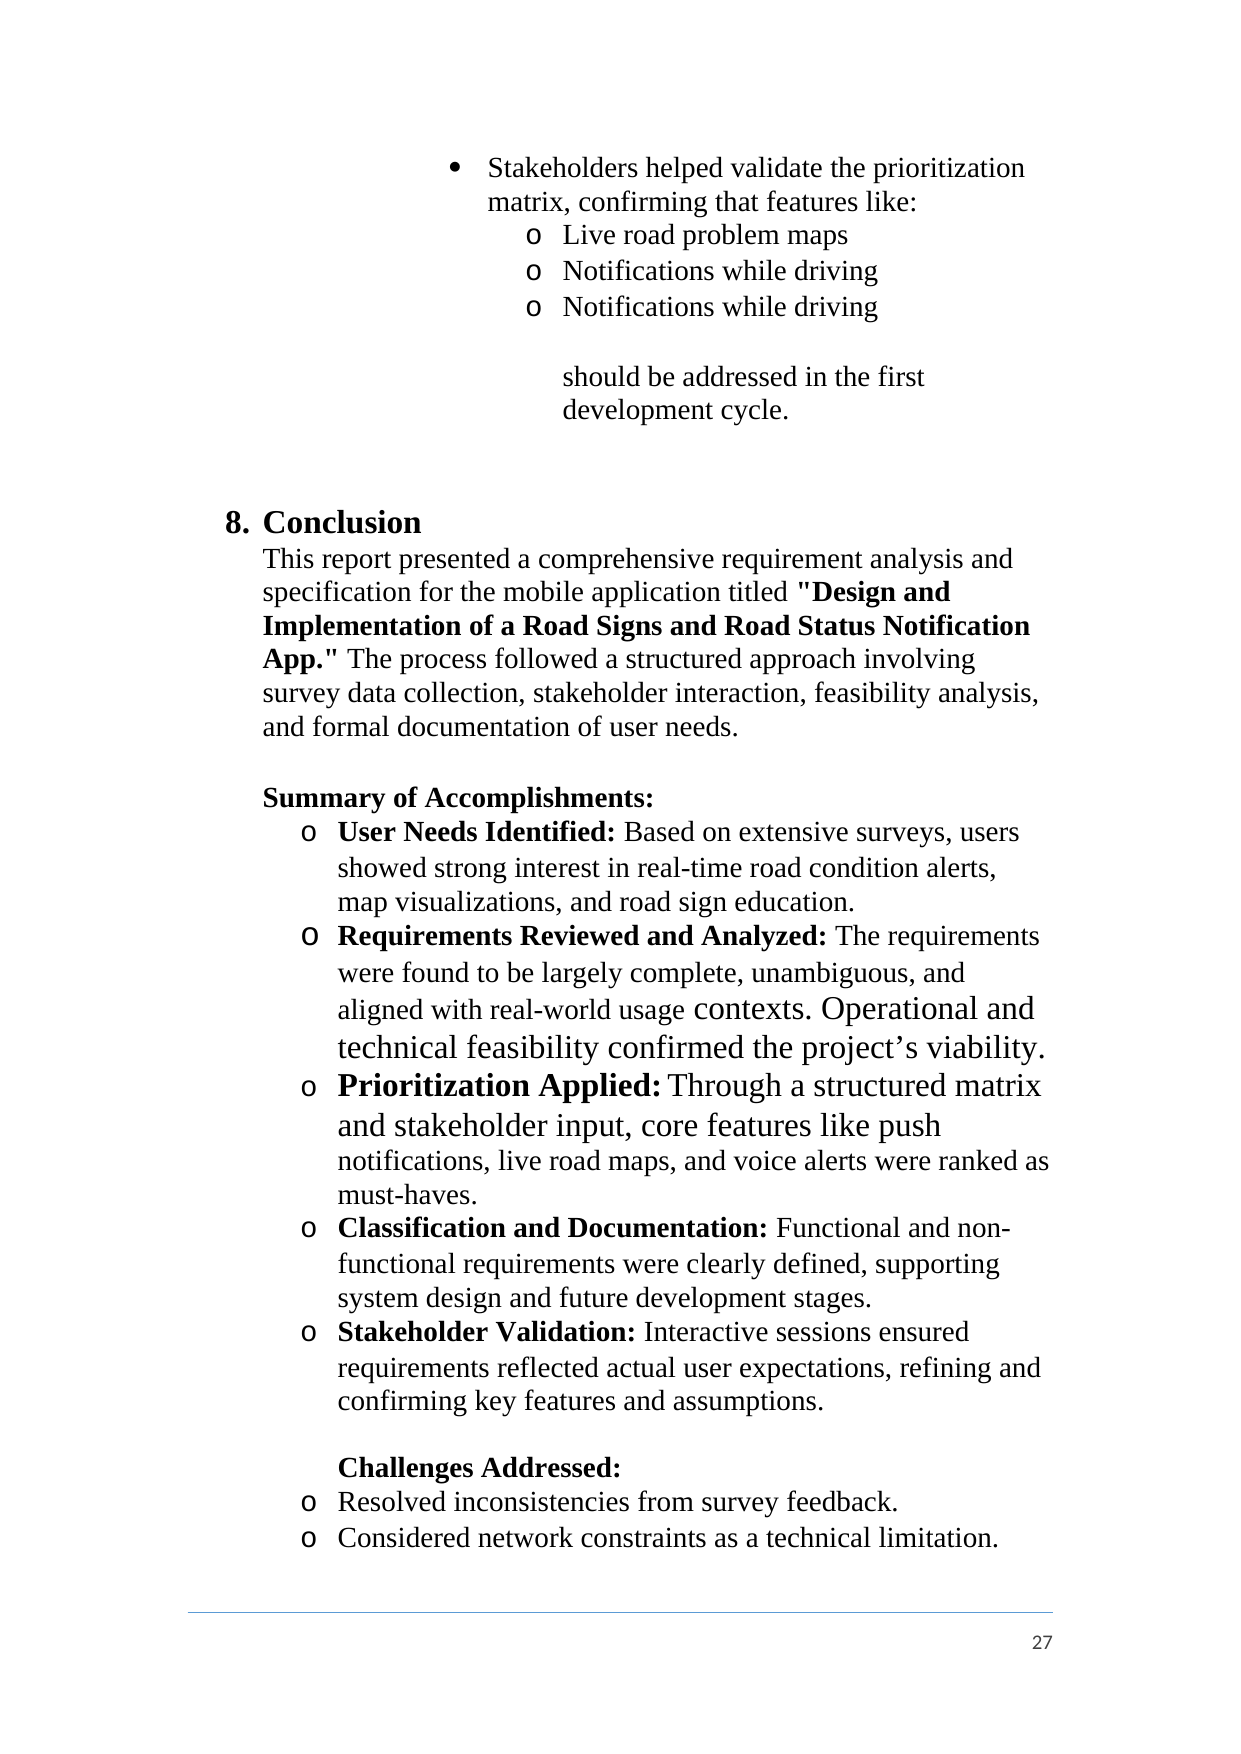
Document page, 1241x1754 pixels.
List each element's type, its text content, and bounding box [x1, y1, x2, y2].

list Considered network constraints as a technical limitation. [300, 1520, 1053, 1556]
list Resolved inconsistencies from survey feedback. [300, 1484, 1053, 1520]
list Summary of Accomplishments: [262, 781, 1053, 814]
list Prioritization Applied: Through a structured matrix and stakeholder input, core features like push notifications, live road maps, and voice alerts were ranked as must-haves. [300, 1065, 1053, 1211]
list Conclusion [225, 503, 1053, 541]
list Challenges Addressed: [337, 1450, 1053, 1484]
list User Needs Identified: Based on extensive surveys, users showed strong interest in real-time road condition alerts, map visualizations, and road sign education. [300, 814, 1053, 917]
list Notifications while driving [525, 253, 1053, 289]
list Classification and Documentation: Functional and non-functional requirements were clearly defined, supporting system design and future development stages. [300, 1211, 1053, 1314]
list Stakeholders helped validate the prioritization matrix, confirming that features like: [450, 150, 1053, 217]
list Live road problem maps [525, 217, 1053, 253]
list Stakeholder Validation: Interactive sessions ensured requirements reflected actual user expectations, refining and confirming key features and assumptions. [300, 1314, 1053, 1417]
list should be addressed in the first development cycle. [562, 359, 1053, 426]
list Requirements Reviewed and Analyzed: The requirements were found to be largely complete, unambiguous, and aligned with real-world usage contexts. Operational and technical feasibility confirmed the project’s viability. [300, 917, 1053, 1065]
list This report presented a comprehensive requirement analysis and specification for the mobile application titled "Design and Implementation of a Road Signs and Road Status Notification App." The process followed a structured approach involving survey data collection, stakeholder interaction, feasibility analysis, and formal documentation of user needs. [262, 541, 1053, 742]
list Notifications while driving [525, 289, 1053, 325]
